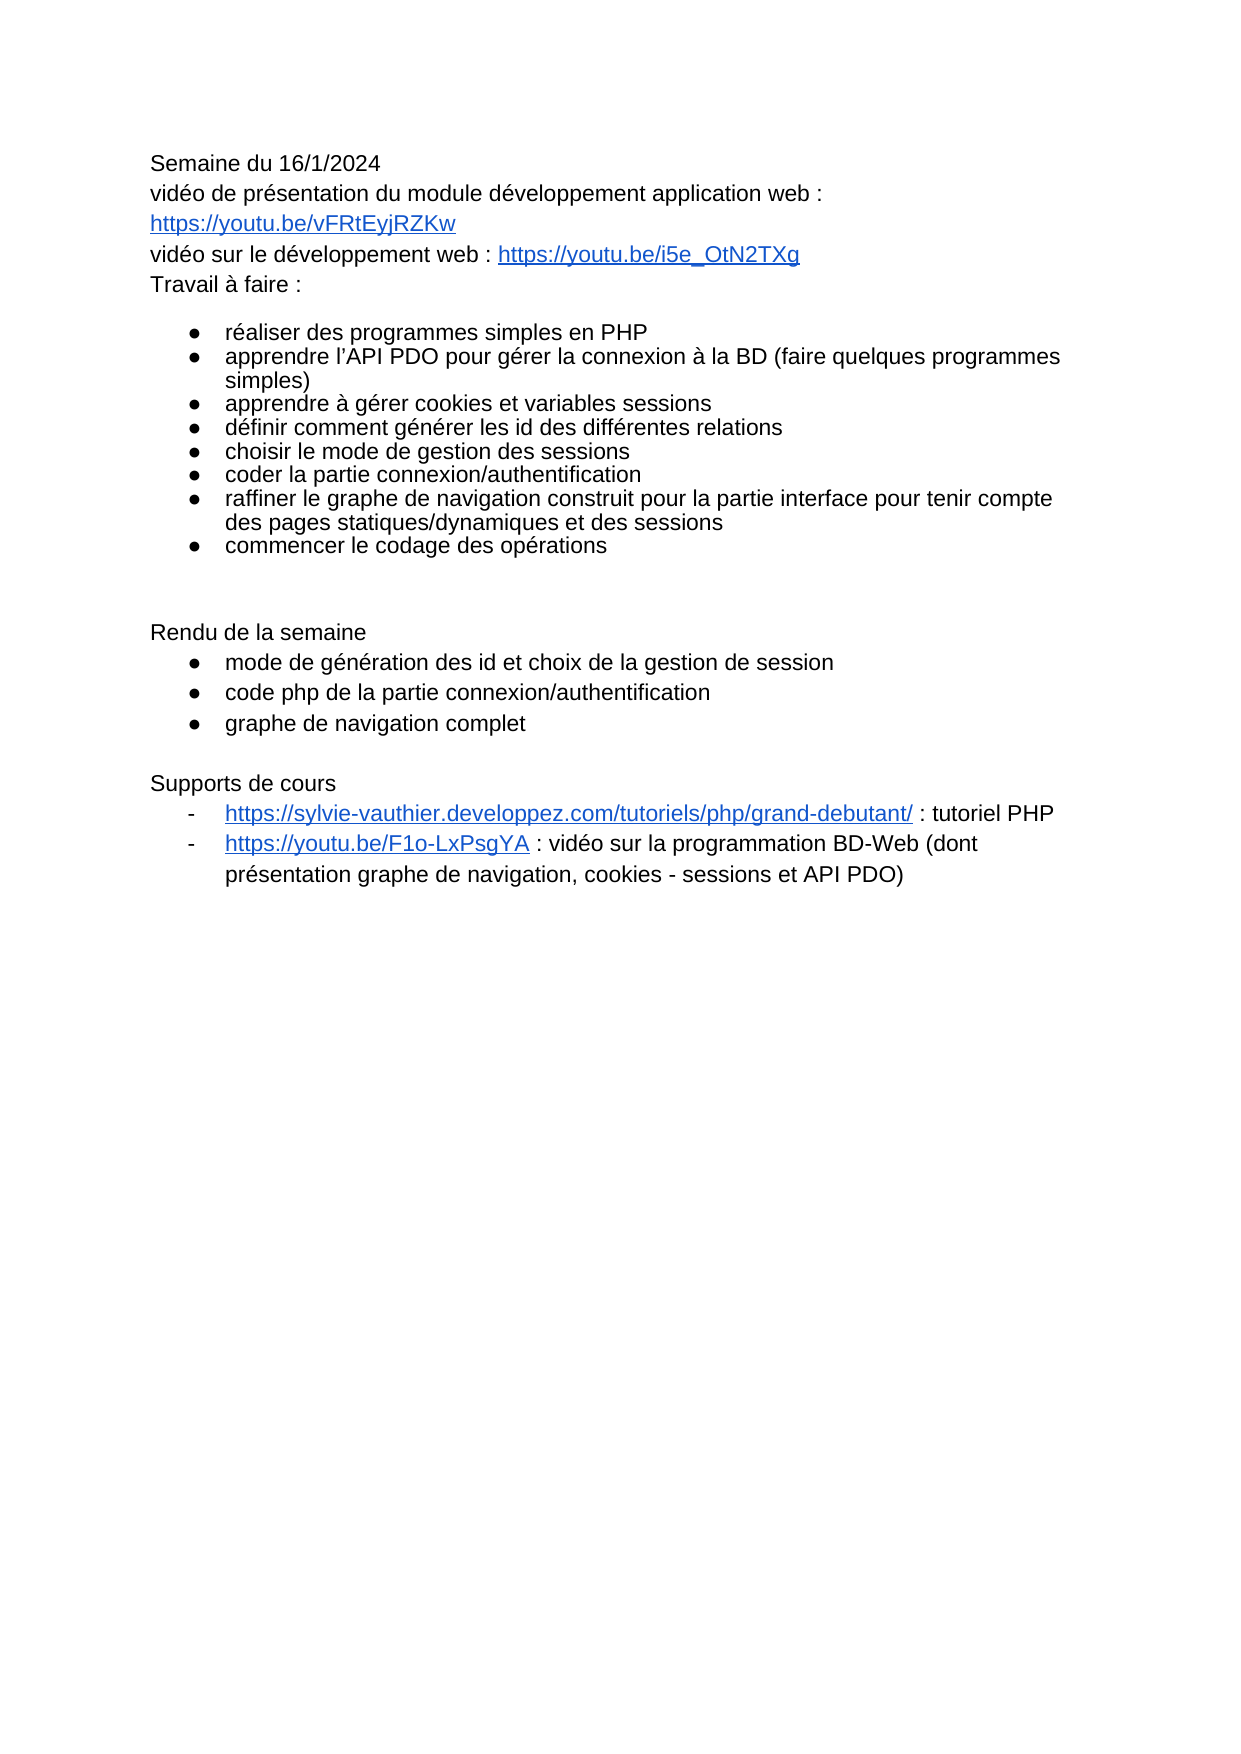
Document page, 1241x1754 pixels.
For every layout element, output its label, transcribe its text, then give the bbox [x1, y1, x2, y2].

list choisir le mode de gestion des sessions [187, 440, 1090, 464]
text Supports de cours [150, 770, 1090, 796]
list commencer le codage des opérations [187, 535, 1090, 558]
text Semaine du 16/1/2024 [150, 150, 1090, 176]
list mode de génération des id et choix de la gestion de session [187, 649, 1090, 676]
text vidéo sur le développement web : https://youtu.be/i5e_OtN2TXg [150, 241, 1090, 267]
list réaliser des programmes simples en PHP [187, 322, 1090, 346]
list apprendre à gérer cookies et variables sessions [187, 393, 1090, 417]
text Travail à faire : [150, 271, 1090, 297]
list https://sylvie-vauthier.developpez.com/tutoriels/php/grand-debutant/ : tutoriel PHP [187, 800, 1090, 827]
text vidéo de présentation du module développement application web : https://youtu.be/vFRtEyjRZKw [150, 180, 1090, 237]
list https://youtu.be/F1o-LxPsgYA : vidéo sur la programmation BD-Web (dont présentation graphe de navigation, cookies - sessions et API PDO) [187, 830, 1090, 887]
list raffiner le graphe de navigation construit pour la partie interface pour tenir compte des pages statiques/dynamiques et des sessions [187, 487, 1090, 535]
text Rendu de la semaine [150, 619, 1090, 645]
list apprendre l’API PDO pour gérer la connexion à la BD (faire quelques programmes simples) [187, 346, 1090, 393]
list code php de la partie connexion/authentification [187, 679, 1090, 706]
list graphe de navigation complet [187, 709, 1090, 736]
list définir comment générer les id des différentes relations [187, 417, 1090, 440]
list coder la partie connexion/authentification [187, 464, 1090, 487]
